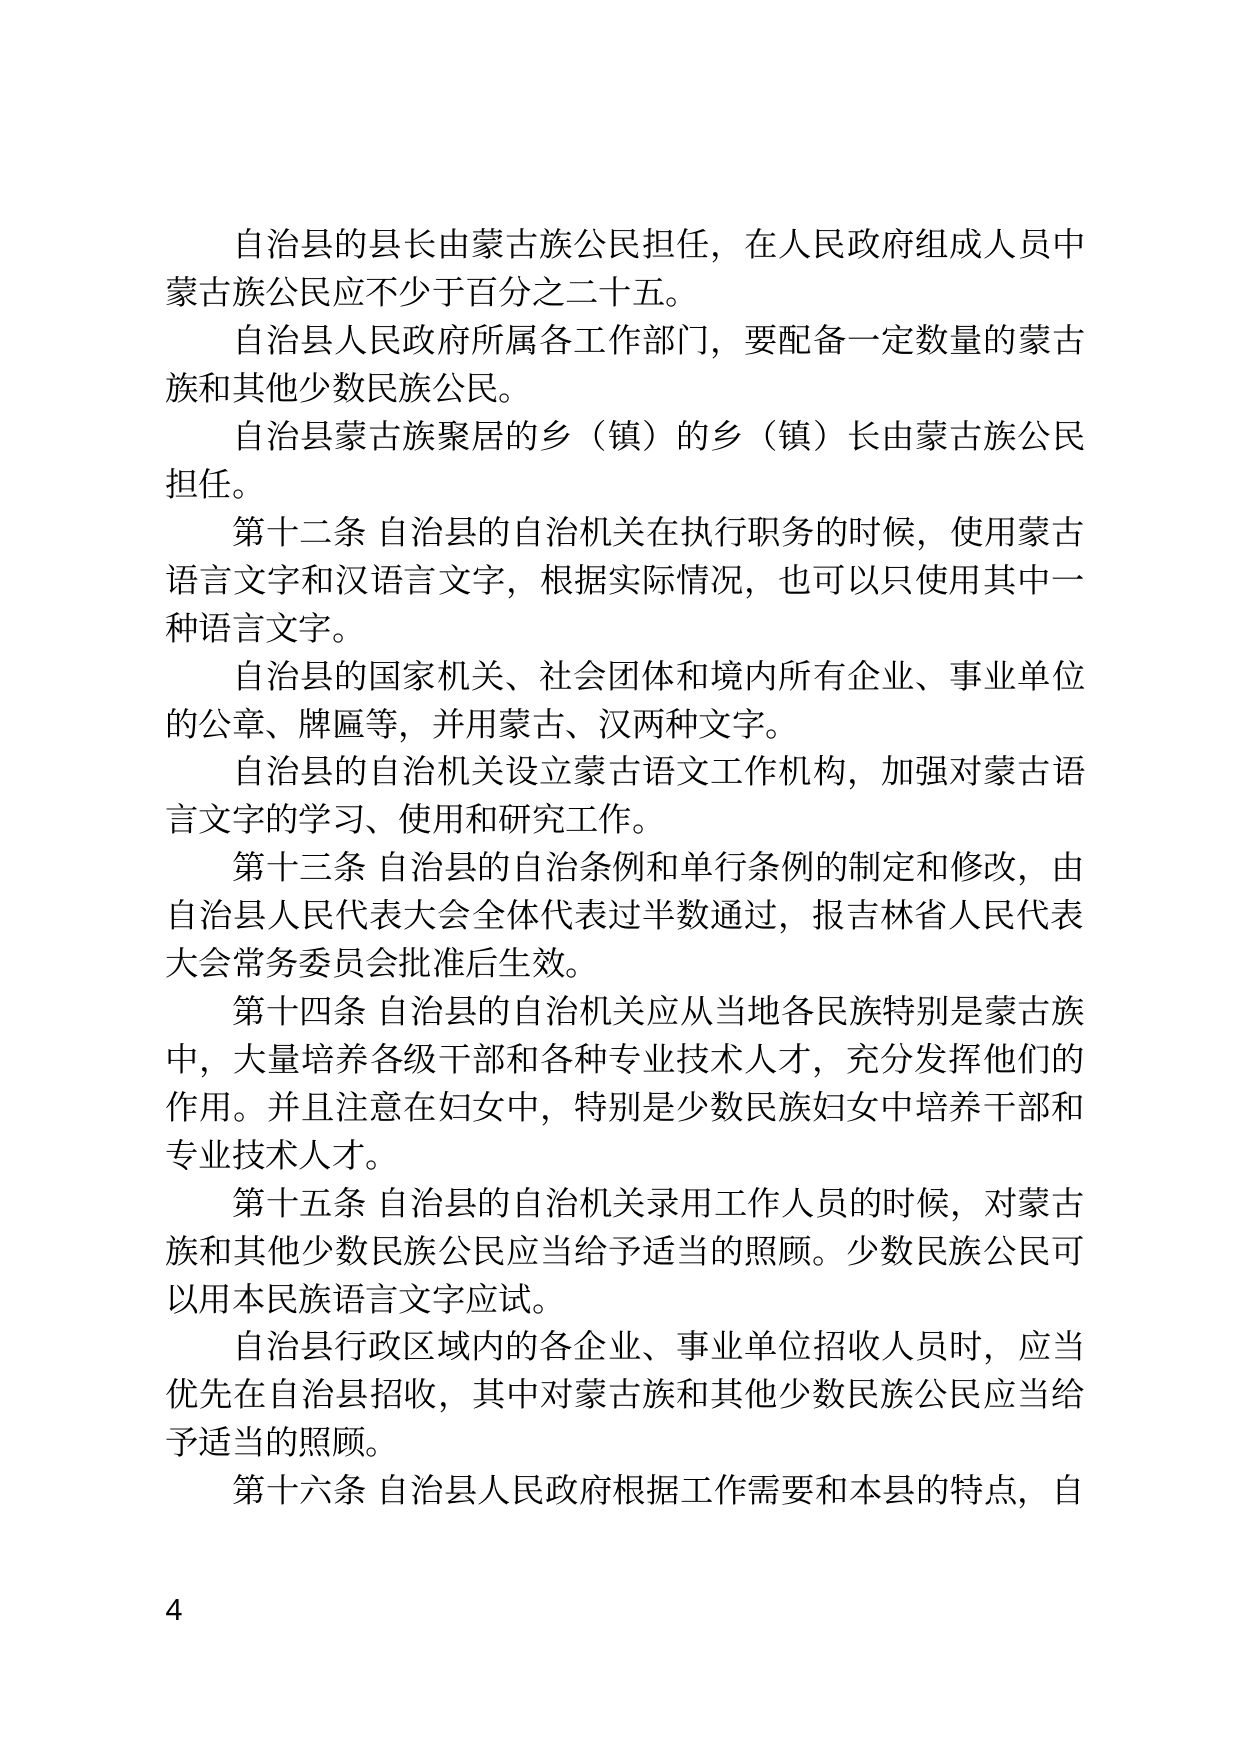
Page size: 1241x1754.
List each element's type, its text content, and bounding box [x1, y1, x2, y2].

text 自治县人民政府所属各工作部门，要配备一定数量的蒙古族和其他少数民族公民。 [165, 314, 1087, 410]
text 第十四条 自治县的自治机关应从当地各民族特别是蒙古族中，大量培养各级干部和各种专业技术人才，充分发挥他们的作用。并且注意在妇女中，特别是少数民族妇女中培养干部和专业技术人才。 [165, 985, 1087, 1177]
text 自治县行政区域内的各企业、事业单位招收人员时，应当优先在自治县招收，其中对蒙古族和其他少数民族公民应当给予适当的照顾。 [165, 1321, 1087, 1464]
text 第十五条 自治县的自治机关录用工作人员的时候，对蒙古族和其他少数民族公民应当给予适当的照顾。少数民族公民可以用本民族语言文字应试。 [165, 1177, 1087, 1321]
text 第十三条 自治县的自治条例和单行条例的制定和修改，由自治县人民代表大会全体代表过半数通过，报吉林省人民代表大会常务委员会批准后生效。 [165, 841, 1087, 985]
text 自治县的自治机关设立蒙古语文工作机构，加强对蒙古语言文字的学习、使用和研究工作。 [165, 746, 1087, 841]
text 第十二条 自治县的自治机关在执行职务的时候，使用蒙古语言文字和汉语言文字，根据实际情况，也可以只使用其中一种语言文字。 [165, 506, 1087, 650]
text 自治县蒙古族聚居的乡（镇）的乡（镇）长由蒙古族公民担任。 [165, 410, 1087, 506]
text 自治县的国家机关、社会团体和境内所有企业、事业单位的公章、牌匾等，并用蒙古、汉两种文字。 [165, 650, 1087, 746]
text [165, 1464, 1087, 1512]
text 自治县的县长由蒙古族公民担任，在人民政府组成人员中，蒙古族公民应不少于百分之二十五。 [165, 218, 1087, 314]
